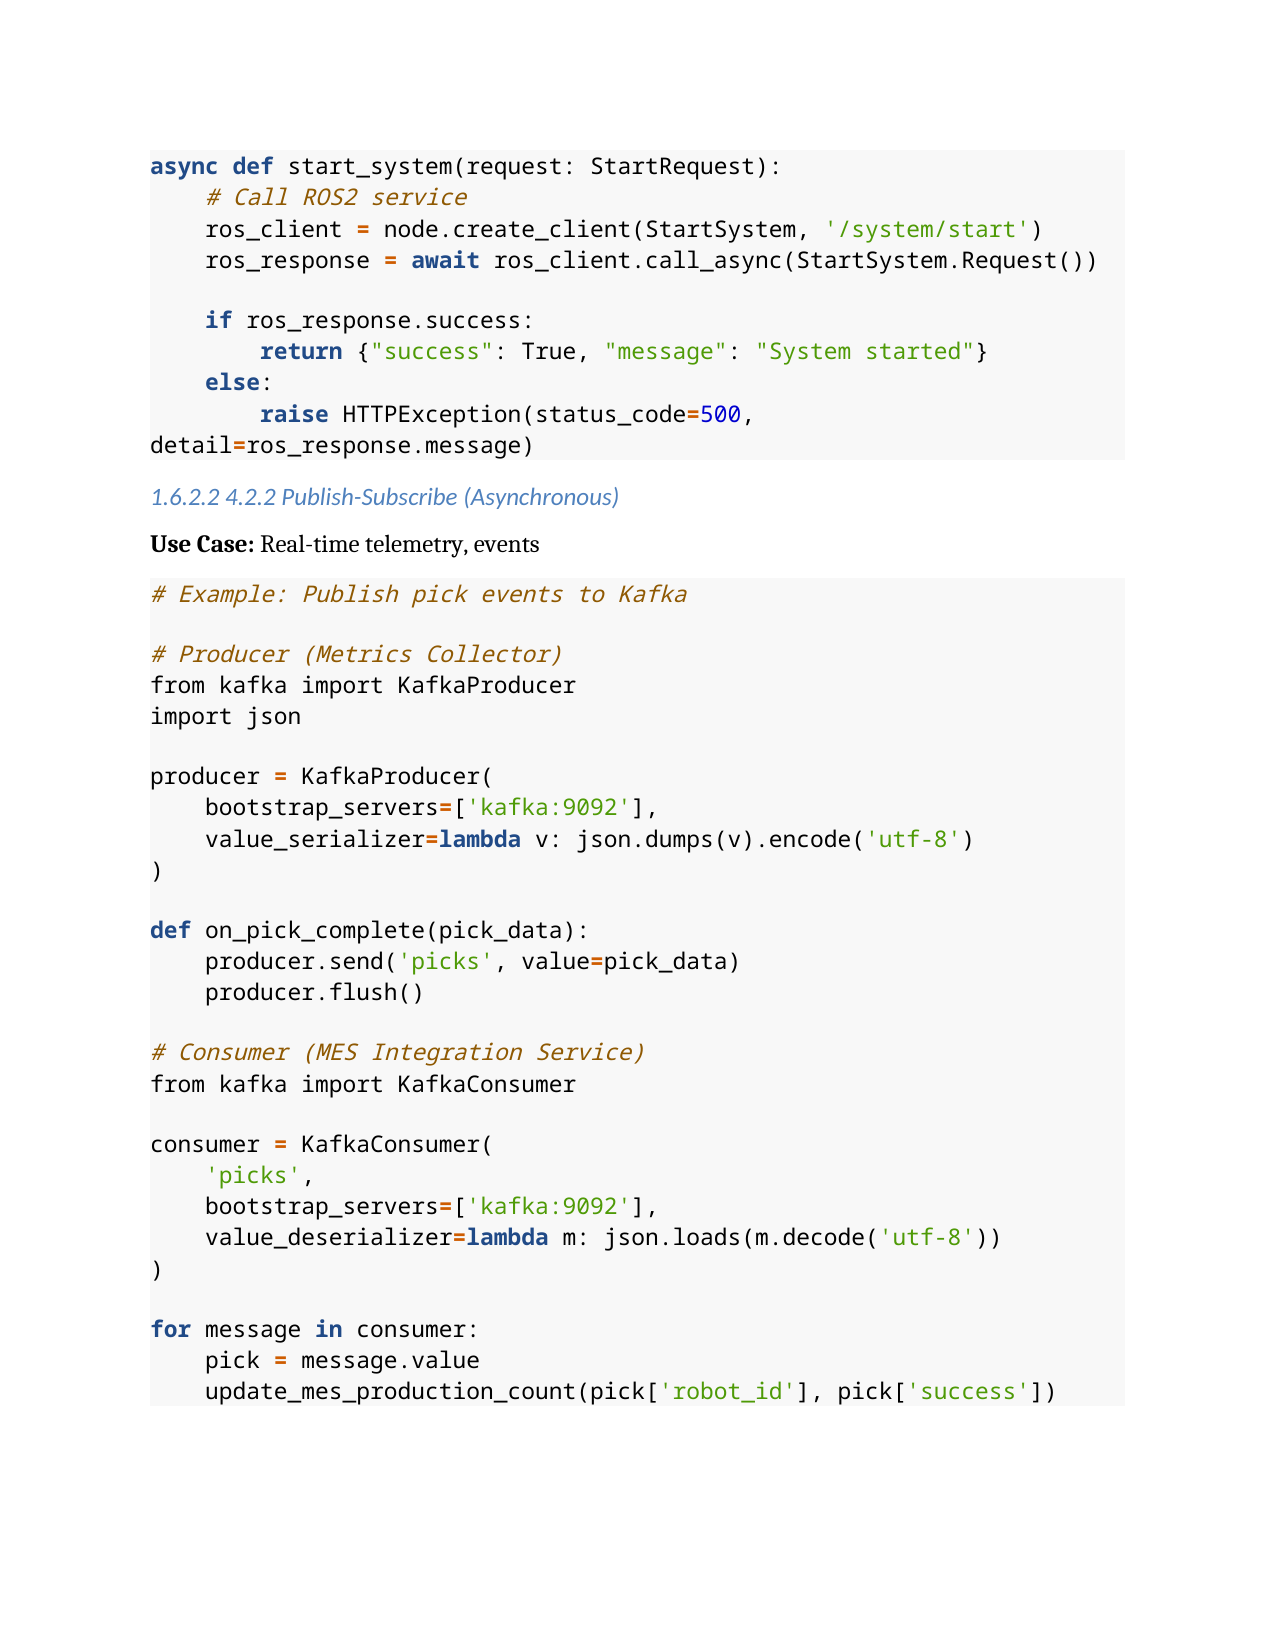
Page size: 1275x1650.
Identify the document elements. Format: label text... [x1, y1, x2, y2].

text # Example: Publish pick events to Kafka # Producer (Metrics Collector) from kafka import KafkaProducer import json producer = KafkaProducer( bootstrap_servers=['kafka:9092'], value_serializer=lambda v: json.dumps(v).encode('utf-8') ) def on_pick_complete(pick_data): producer.send('picks', value=pick_data) producer.flush() # Consumer (MES Integration Service) from kafka import KafkaConsumer consumer = KafkaConsumer( 'picks', bootstrap_servers=['kafka:9092'], value_deserializer=lambda m: json.loads(m.decode('utf-8')) ) for message in consumer: pick = message.value update_mes_production_count(pick['robot_id'], pick['success']) [150, 578, 1125, 1406]
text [150, 150, 1125, 460]
text Use Case: Real-time telemetry, events [150, 530, 1125, 559]
subtitle 1.6.2.2 4.2.2 Publish-Subscribe (Asynchronous) [150, 481, 1125, 511]
